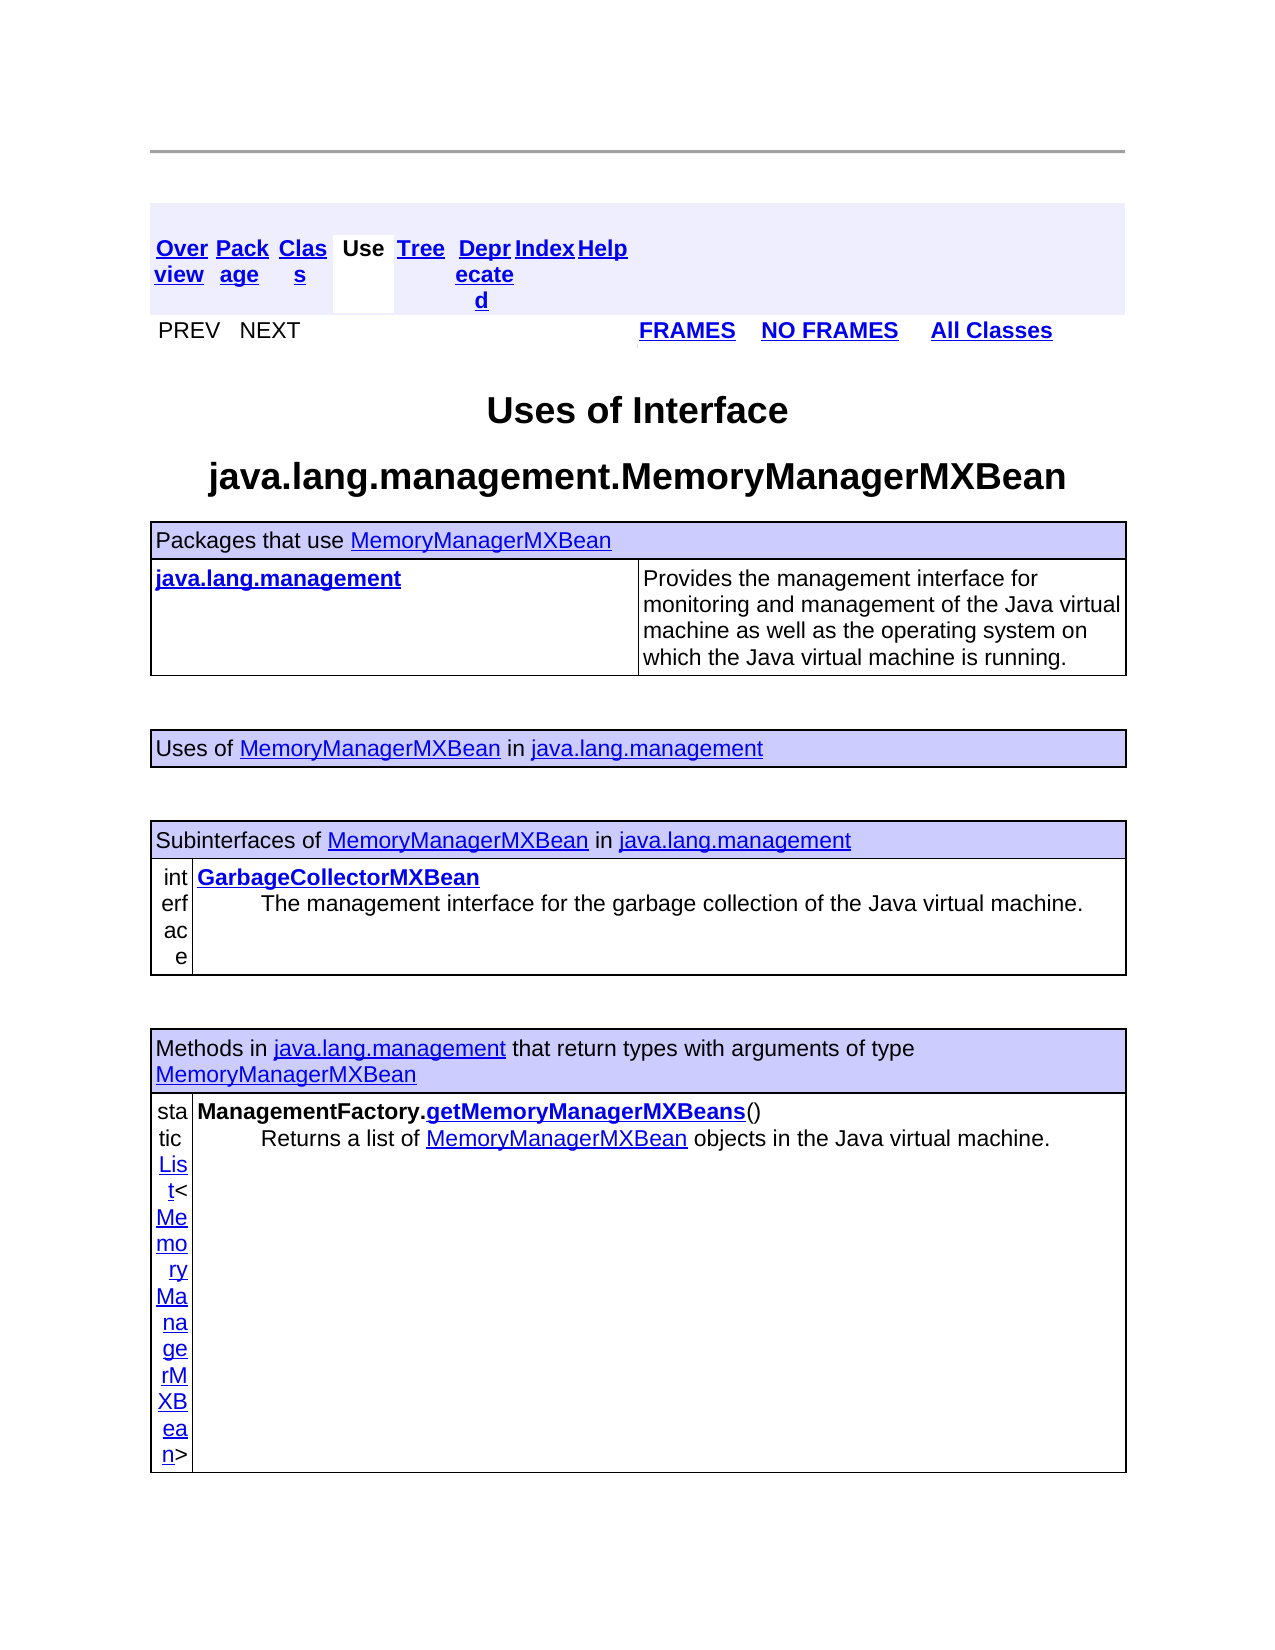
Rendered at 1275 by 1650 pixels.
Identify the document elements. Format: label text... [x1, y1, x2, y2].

table_cell java.lang.management [152, 560, 638, 674]
table_header Methods in java.lang.management that return types with arguments of type MemoryManagerMXBean [152, 1030, 1125, 1092]
table_header Subinterfaces of MemoryManagerMXBean in java.lang.management [152, 822, 1125, 858]
table_cell Provides the management interface for monitoring and management of the Java virtual machine as well as the operating system on which the Java virtual machine is running. [639, 560, 1125, 674]
table_cell ManagementFactory.getMemoryManagerMXBeans() Returns a list of MemoryManagerMXBean objects in the Java virtual machine. [193, 1094, 1125, 1472]
text java.lang.management.MemoryManagerMXBean [150, 454, 1125, 497]
table_cell GarbageCollectorMXBean The management interface for the garbage collection of the Java virtual machine. [193, 859, 1125, 974]
table_cell interface [152, 859, 192, 974]
table_header Packages that use MemoryManagerMXBean [152, 523, 1125, 558]
table_header [150, 203, 1125, 315]
text Uses of Interface [150, 388, 1125, 431]
table_cell PREV NEXT [150, 315, 637, 345]
table_cell FRAMES NO FRAMES All Classes [638, 315, 1125, 345]
table_cell static List<MemoryManagerMXBean> [152, 1094, 192, 1472]
table_header Uses of MemoryManagerMXBean in java.lang.management [152, 731, 1125, 766]
